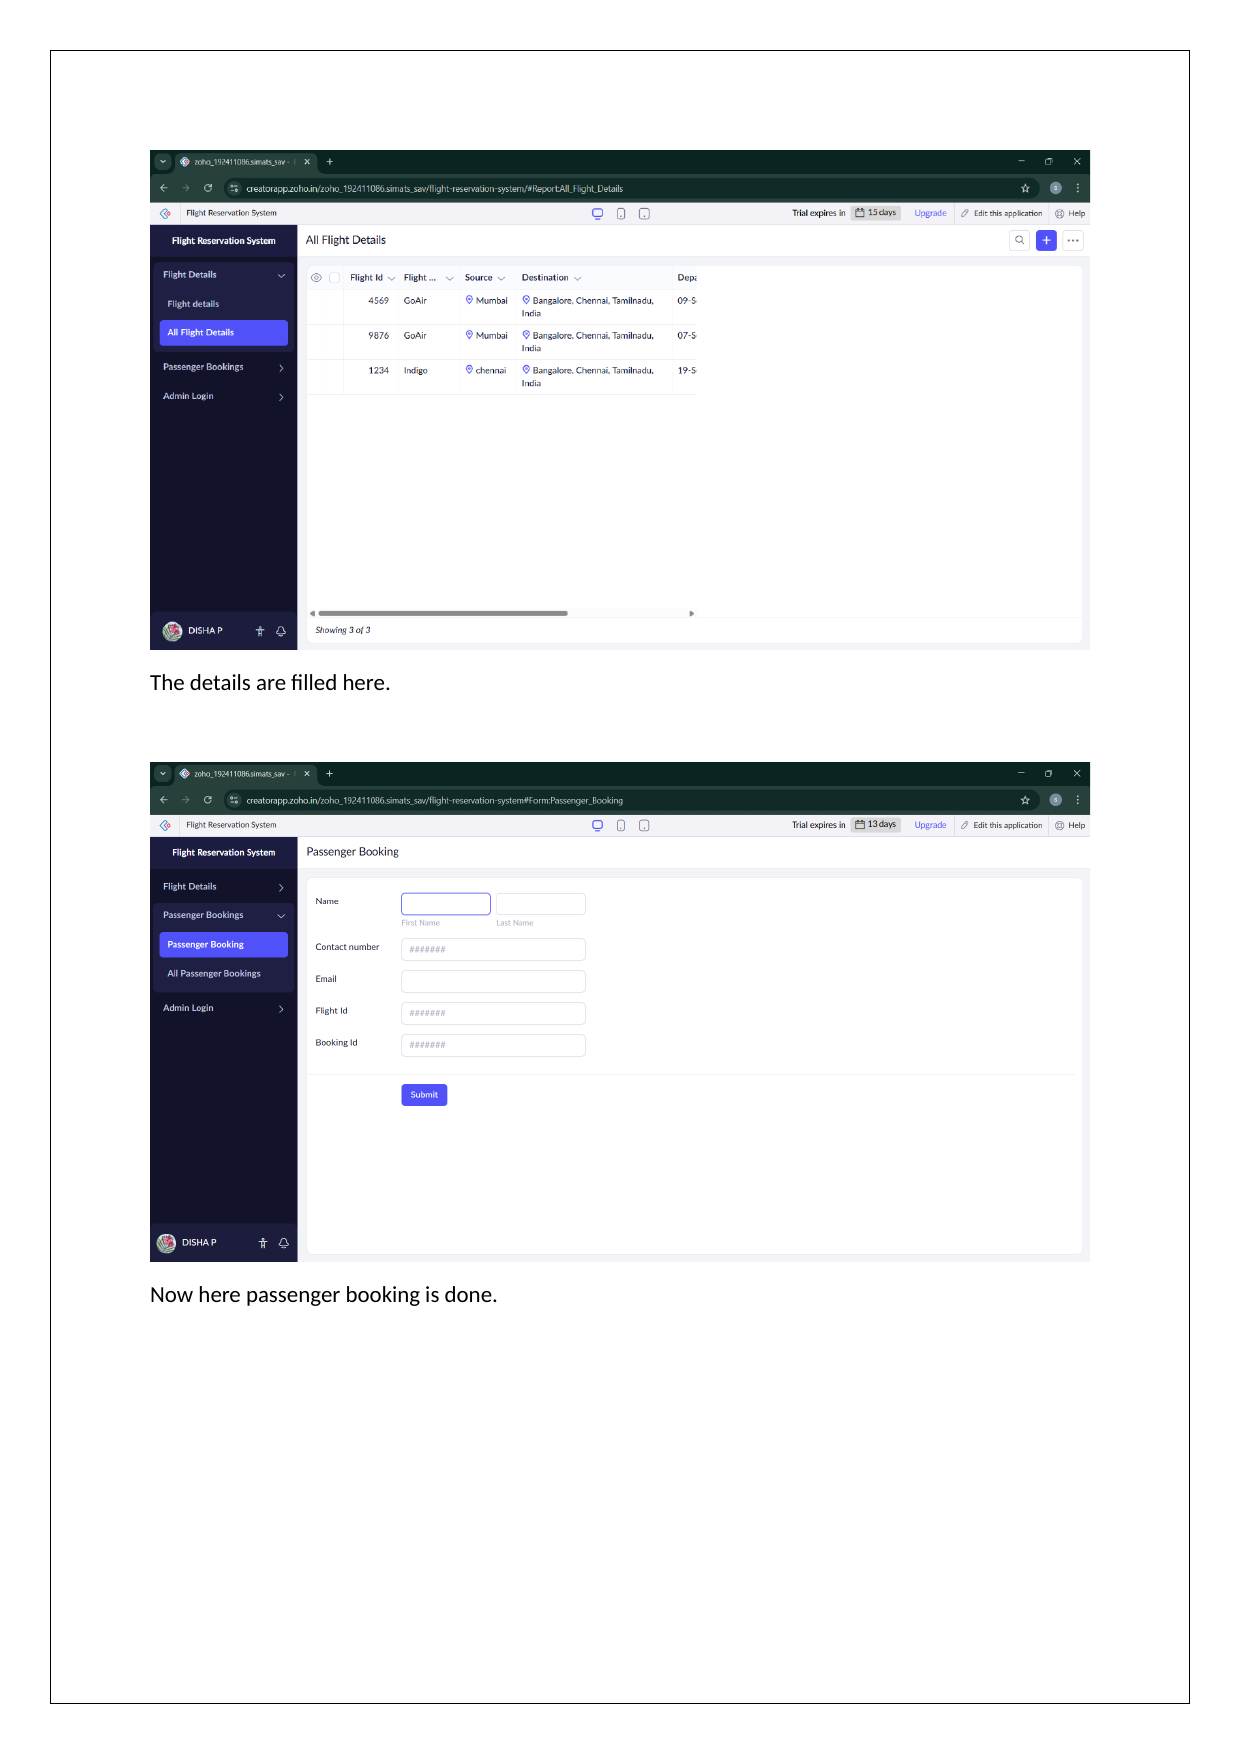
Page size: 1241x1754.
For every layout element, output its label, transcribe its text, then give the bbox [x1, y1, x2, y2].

text The details are filled here. [150, 668, 1090, 696]
picture [150, 150, 1091, 650]
picture [150, 762, 1091, 1262]
text Now here passenger booking is done. [150, 1280, 1090, 1308]
